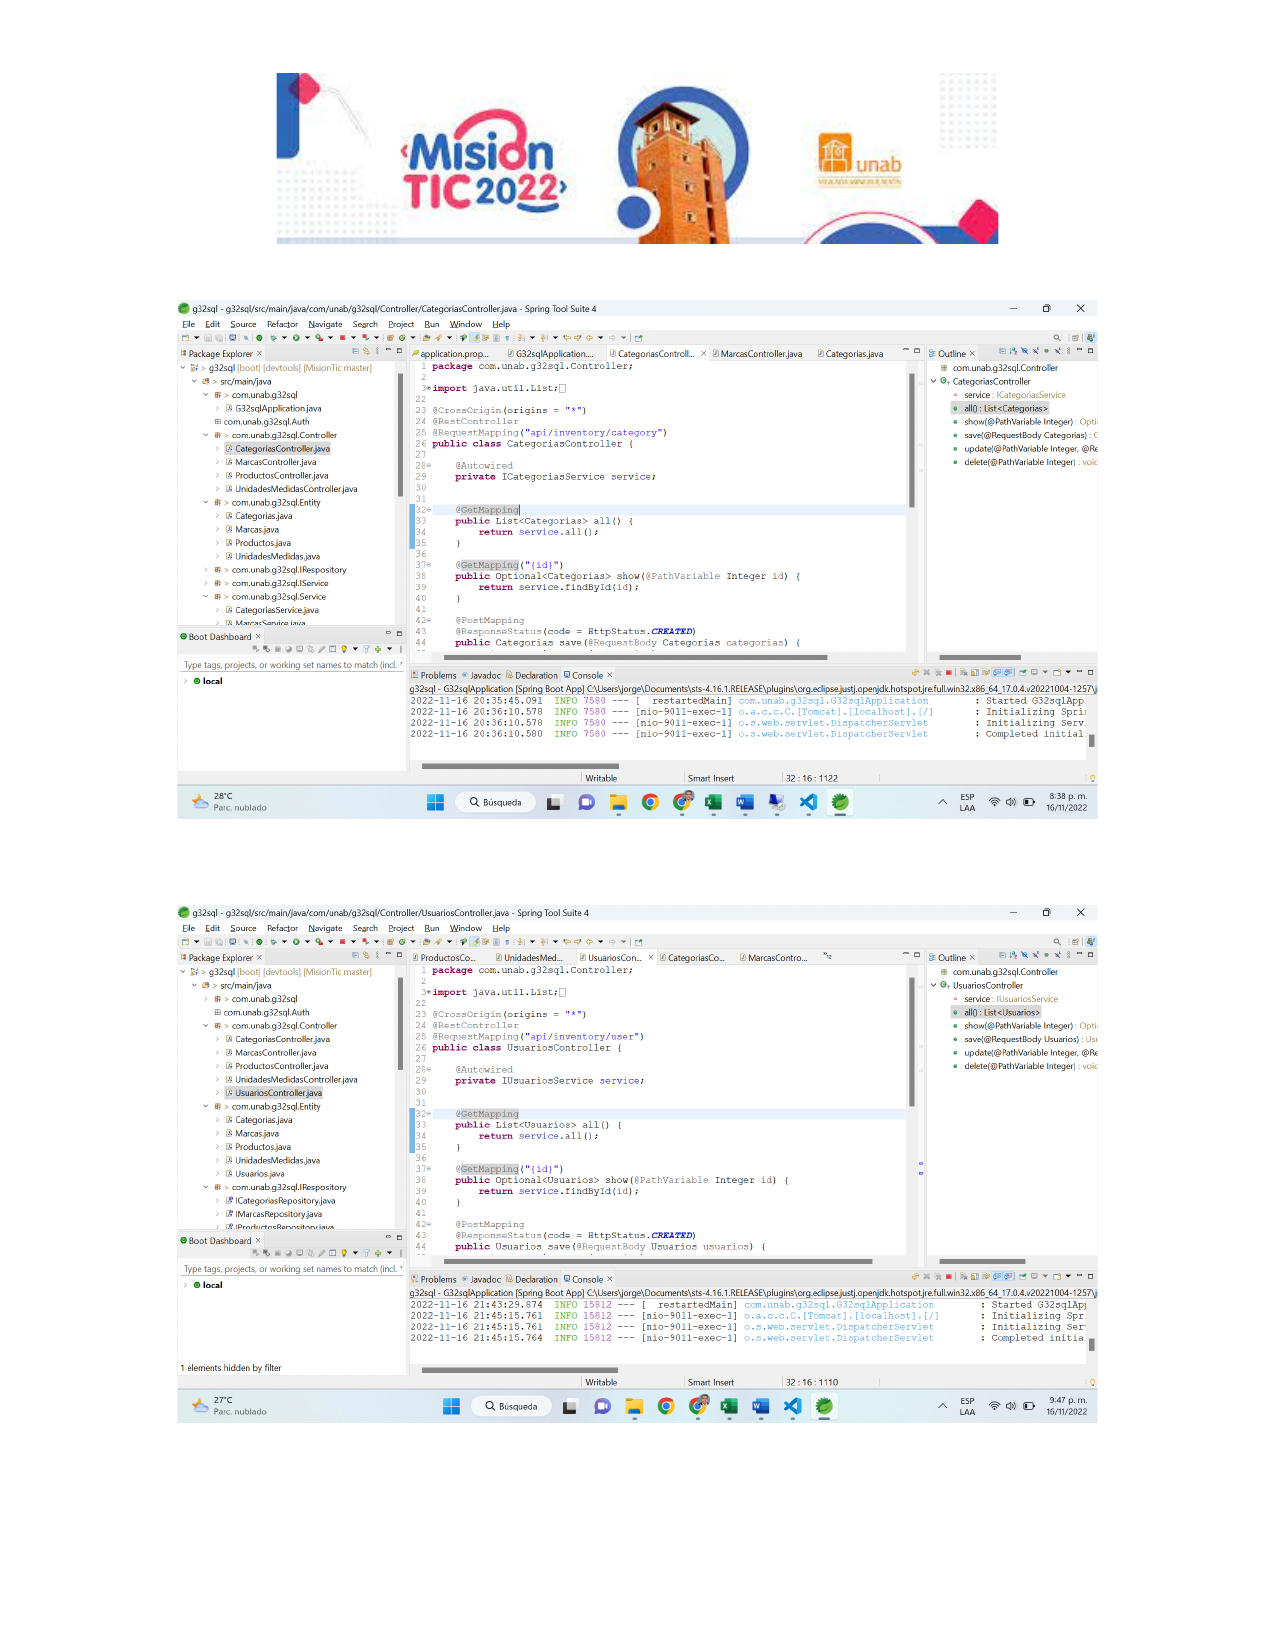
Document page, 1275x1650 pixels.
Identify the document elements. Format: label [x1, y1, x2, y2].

picture [276, 73, 999, 244]
picture [177, 300, 1098, 819]
picture [177, 905, 1098, 1423]
